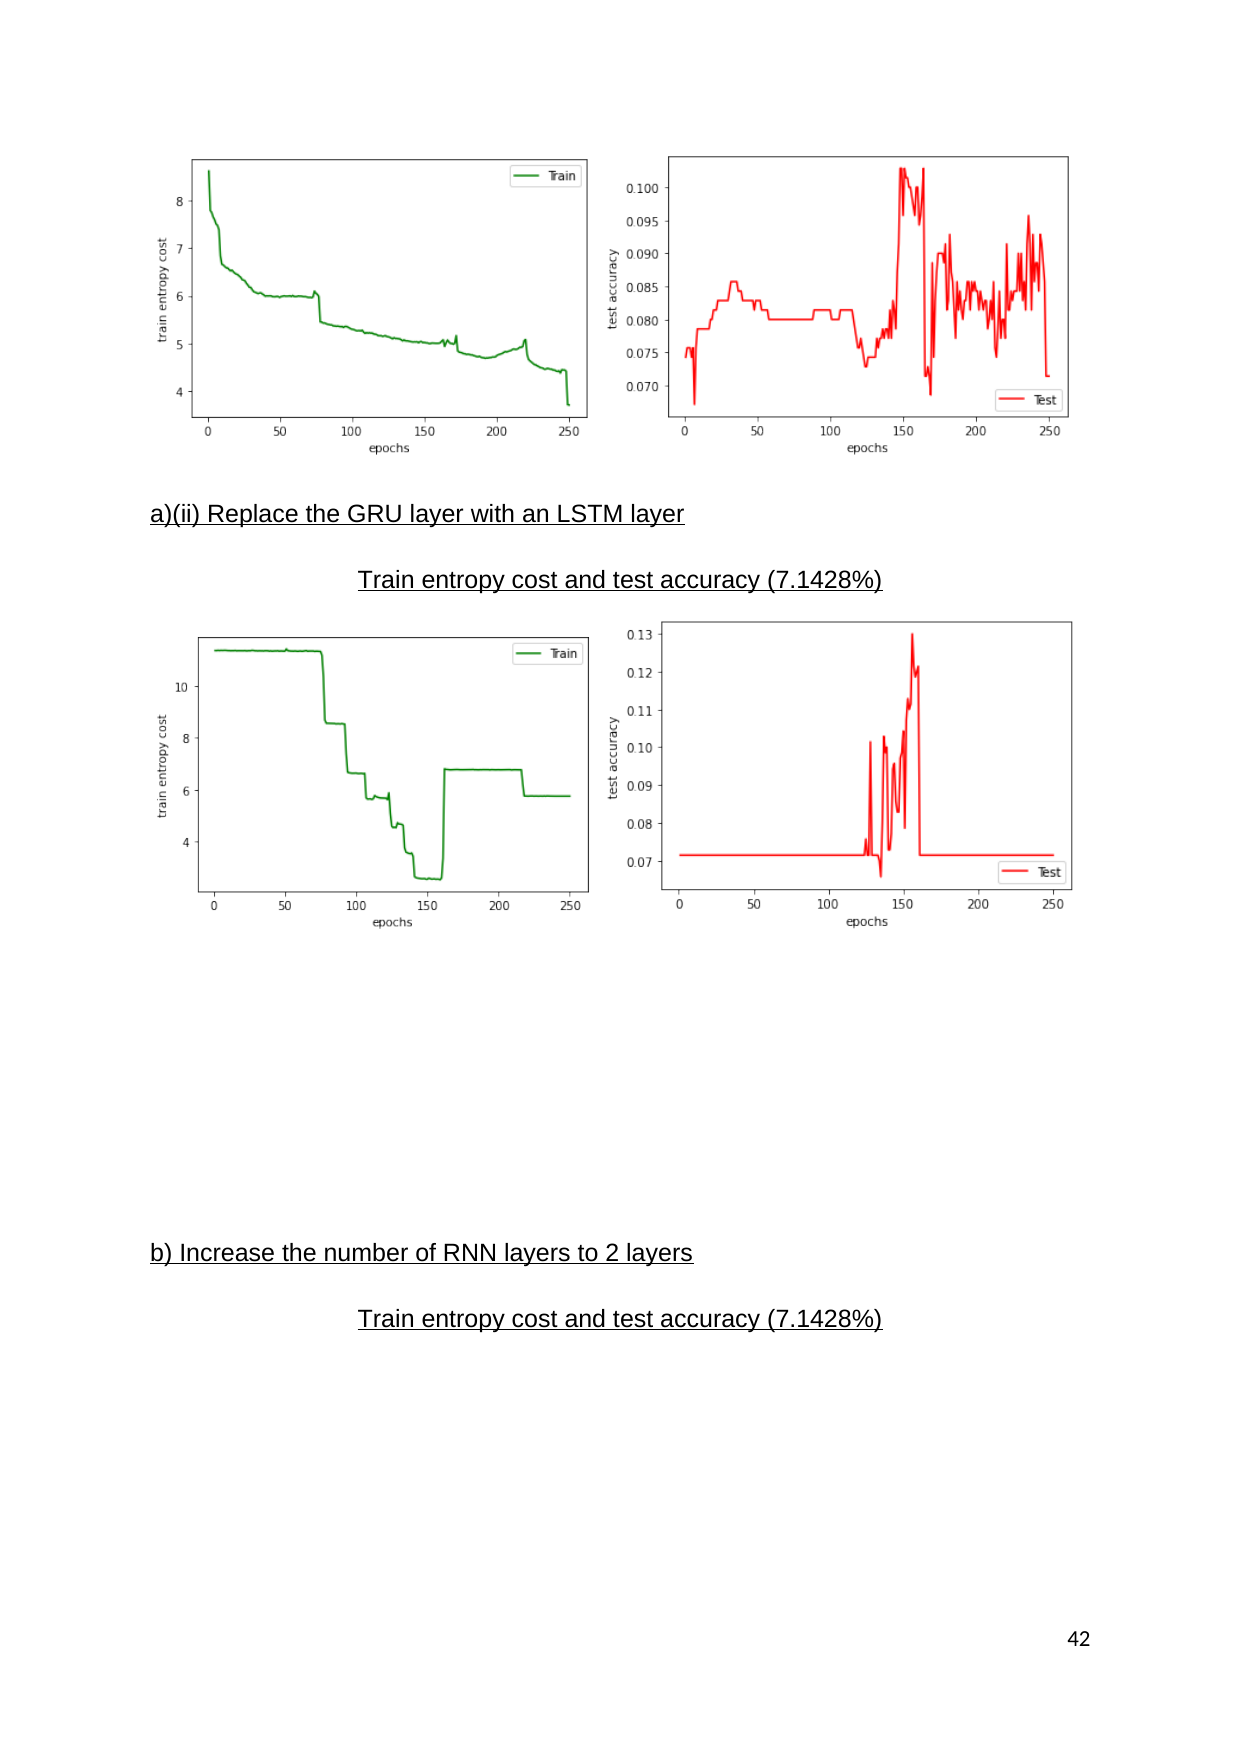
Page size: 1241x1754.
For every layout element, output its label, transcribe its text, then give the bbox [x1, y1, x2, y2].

picture [600, 614, 1080, 936]
picture [150, 631, 595, 936]
picture [150, 152, 595, 462]
text Train entropy cost and test accuracy (7.1428%) [150, 1303, 1090, 1332]
picture [601, 150, 1075, 462]
text Train entropy cost and test accuracy (7.1428%) [150, 565, 1090, 594]
text a)(ii) Replace the GRU layer with an LSTM layer [150, 499, 1090, 528]
text b) Increase the number of RNN layers to 2 layers [150, 1237, 1090, 1266]
